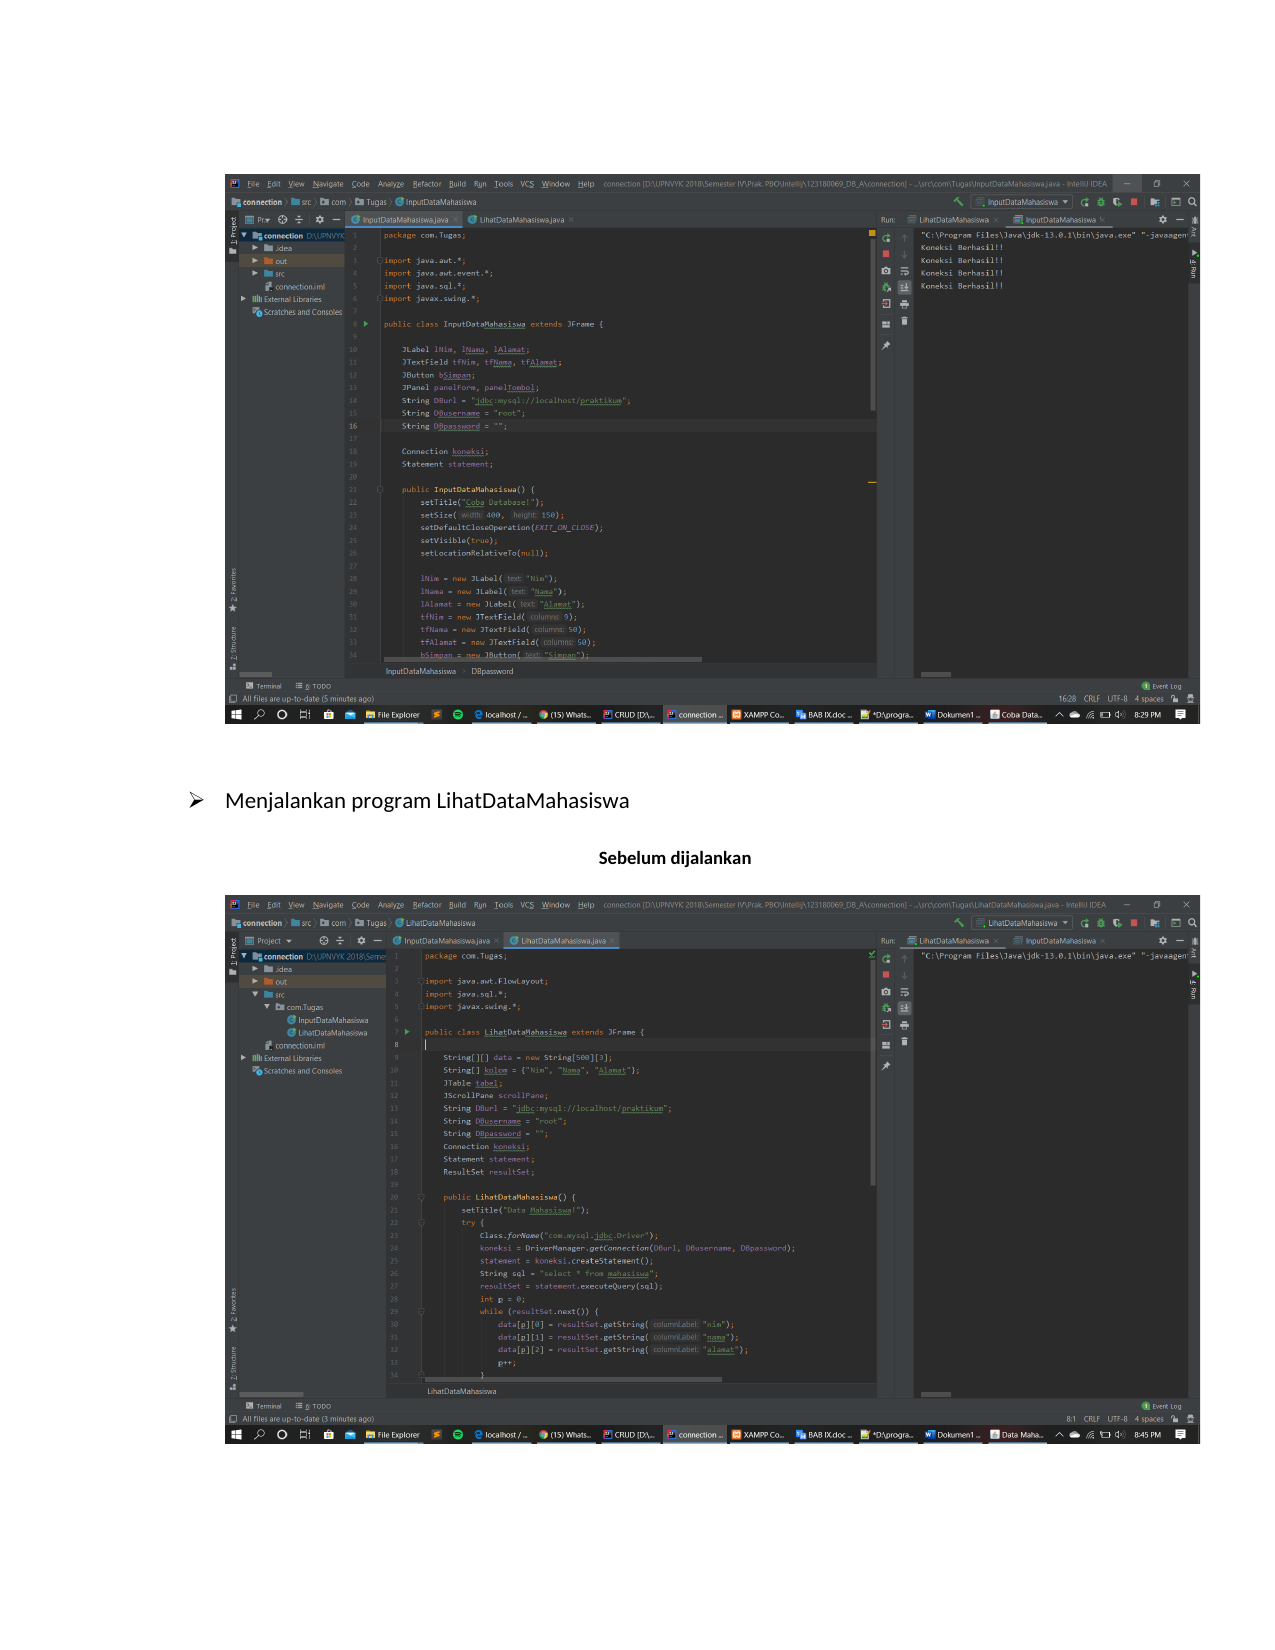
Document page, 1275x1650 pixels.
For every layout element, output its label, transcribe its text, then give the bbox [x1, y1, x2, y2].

list Sebelum dijalankan [225, 846, 1125, 869]
picture [225, 174, 1200, 724]
picture [225, 895, 1200, 1444]
list Menjalankan program LihatDataMahasiswa [187, 786, 1125, 814]
